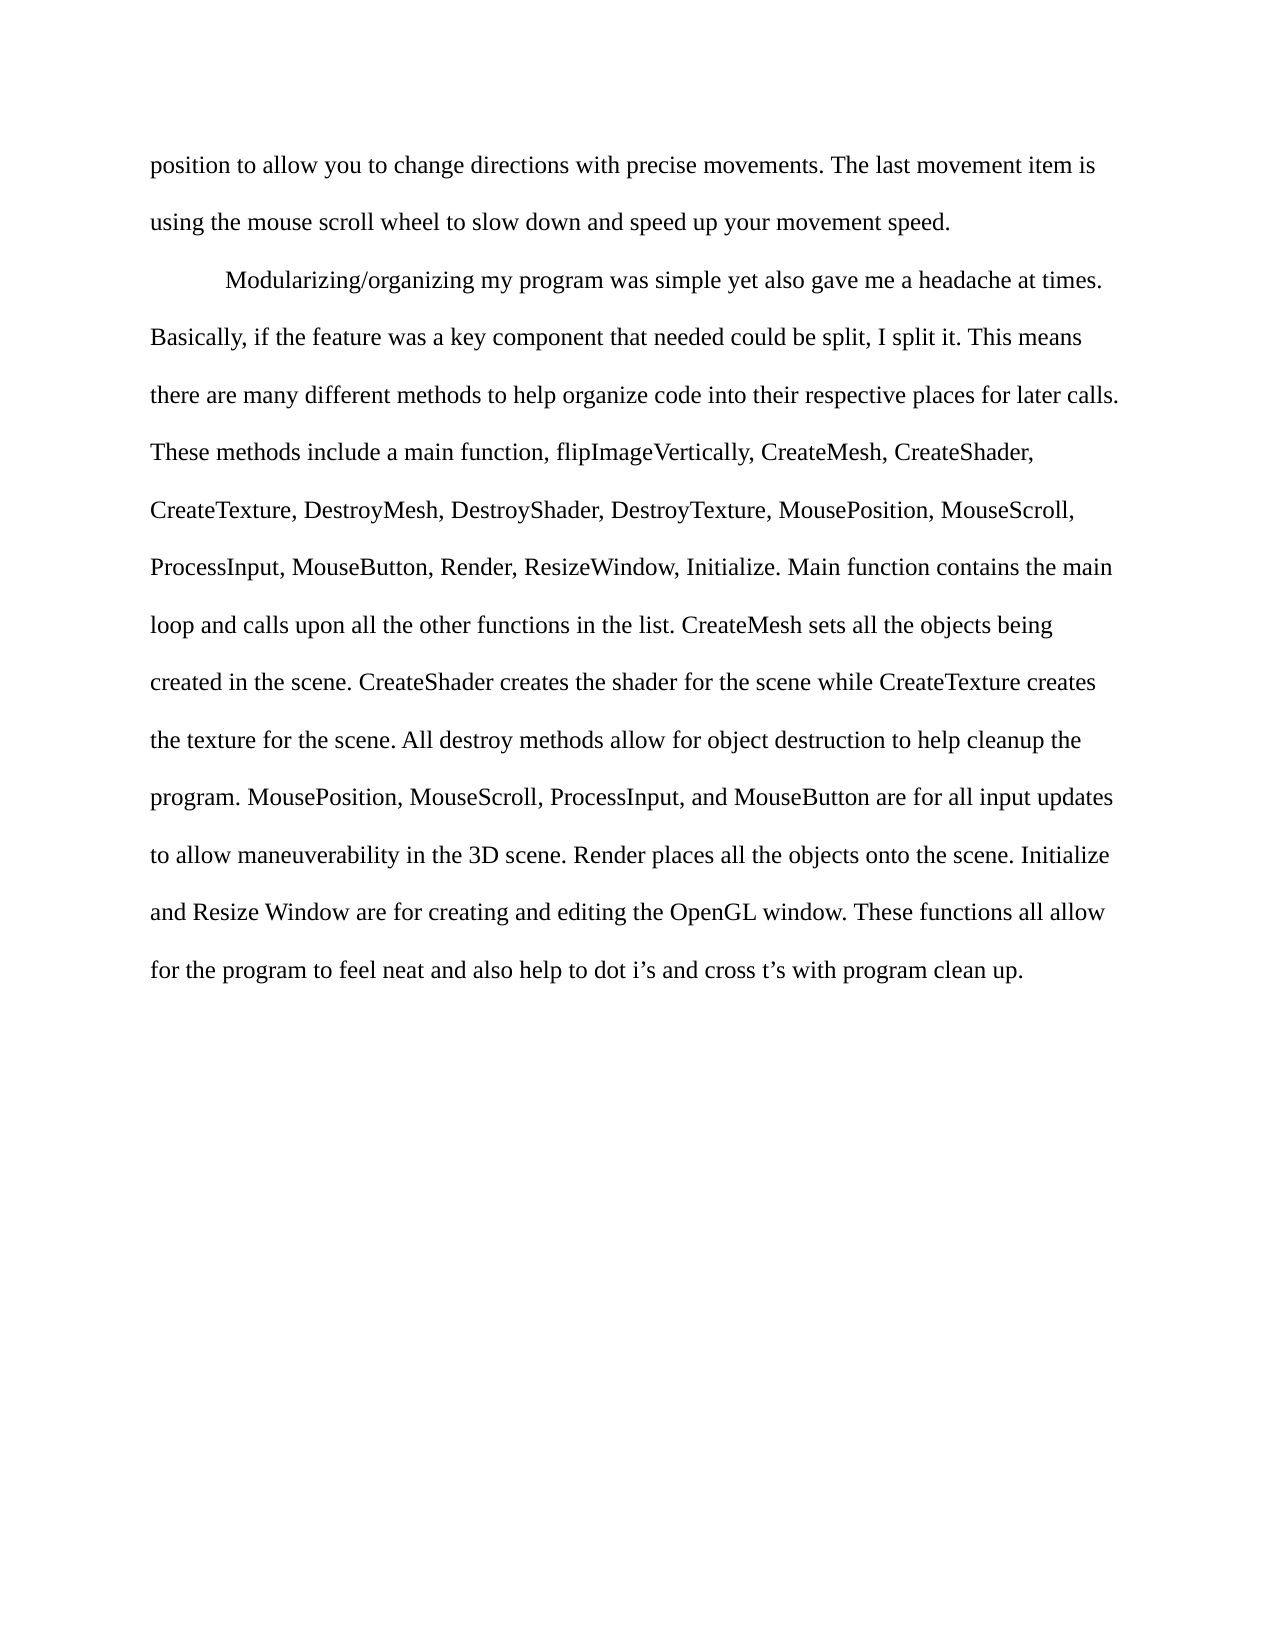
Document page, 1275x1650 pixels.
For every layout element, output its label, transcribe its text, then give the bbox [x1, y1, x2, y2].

text Modularizing/organizing my program was simple yet also gave me a headache at times. Basically, if the feature was a key component that needed could be split, I split it. This means there are many different methods to help organize code into their respective places for later calls. These methods include a main function, flipImageVertically, CreateMesh, CreateShader, CreateTexture, DestroyMesh, DestroyShader, DestroyTexture, MousePosition, MouseScroll, ProcessInput, MouseButton, Render, ResizeWindow, Initialize. Main function contains the main loop and calls upon all the other functions in the list. CreateMesh sets all the objects being created in the scene. CreateShader creates the shader for the scene while CreateTexture creates the texture for the scene. All destroy methods allow for object destruction to help cleanup the program. MousePosition, MouseScroll, ProcessInput, and MouseButton are for all input updates to allow maneuverability in the 3D scene. Render places all the objects onto the scene. Initialize and Resize Window are for creating and editing the OpenGL window. These functions all allow for the program to feel neat and also help to dot i’s and cross t’s with program clean up. [150, 265, 1125, 984]
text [150, 150, 1125, 236]
